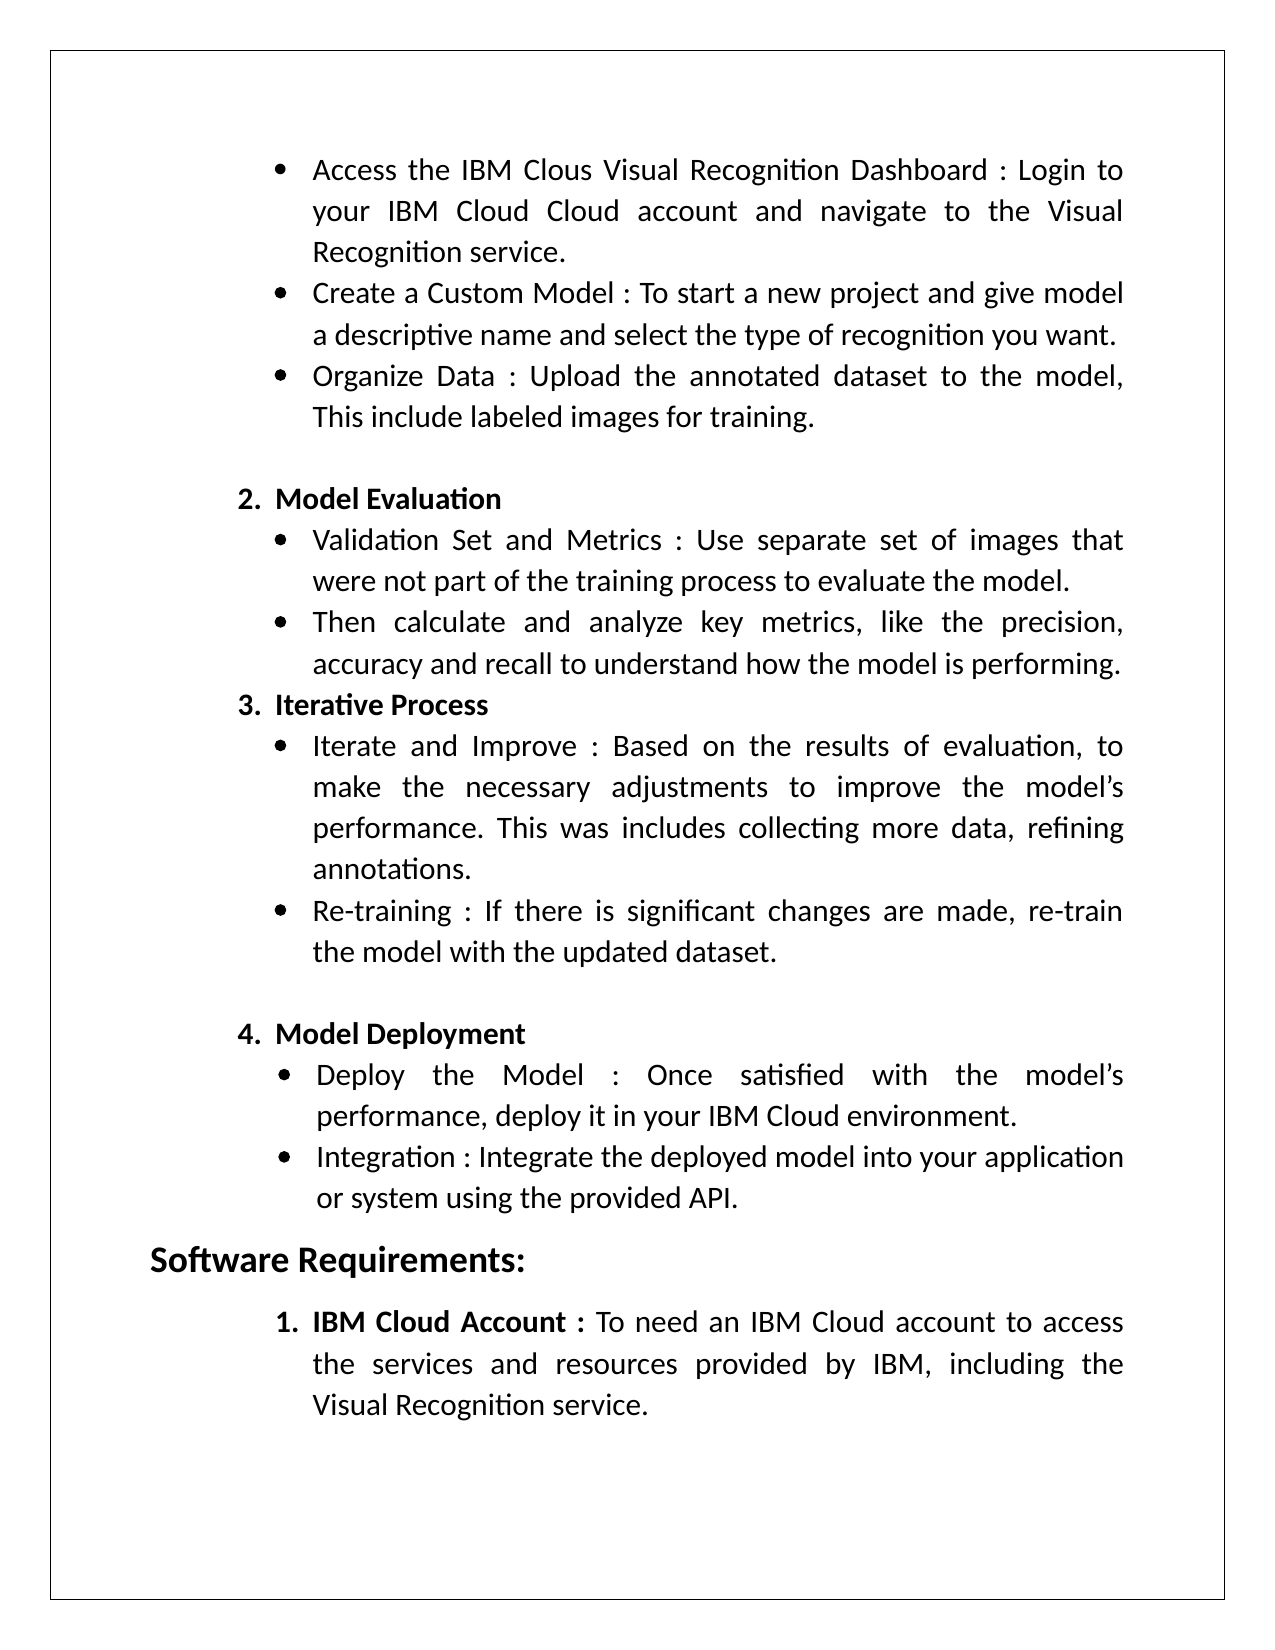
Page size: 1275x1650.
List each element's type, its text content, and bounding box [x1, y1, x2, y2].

list Iterate and Improve : Based on the results of evaluation, to make the necessary adjustments to improve the model’s performance. This was includes collecting more data, refining annotations. [275, 726, 1125, 888]
list Validation Set and Metrics : Use separate set of images that were not part of the training process to evaluate the model. [275, 520, 1125, 599]
list IBM Cloud Account : To need an IBM Cloud account to access the services and resources provided by IBM, including the Visual Recognition service. [275, 1303, 1125, 1423]
list Access the IBM Clous Visual Recognition Dashboard : Login to your IBM Cloud Cloud account and navigate to the Visual Recognition service. [275, 150, 1125, 270]
list Create a Custom Model : To start a new project and give model a descriptive name and select the type of recognition you want. [275, 273, 1125, 353]
text Software Requirements: [150, 1236, 1125, 1282]
list Re-training : If there is significant changes are made, re-train the model with the updated dataset. [275, 891, 1125, 970]
list Then calculate and analyze key metrics, like the precision, accuracy and recall to understand how the model is performing. [275, 603, 1125, 682]
list Model Deployment [237, 1014, 1125, 1052]
list Iterative Process [237, 685, 1125, 723]
list Model Evaluation [237, 479, 1125, 517]
list Integration : Integrate the deployed model into your application or system using the provided API. [279, 1137, 1125, 1217]
list Organize Data : Upload the annotated dataset to the model, This include labeled images for training. [275, 356, 1125, 435]
list Deploy the Model : Once satisfied with the model’s performance, deploy it in your IBM Cloud environment. [279, 1055, 1125, 1134]
